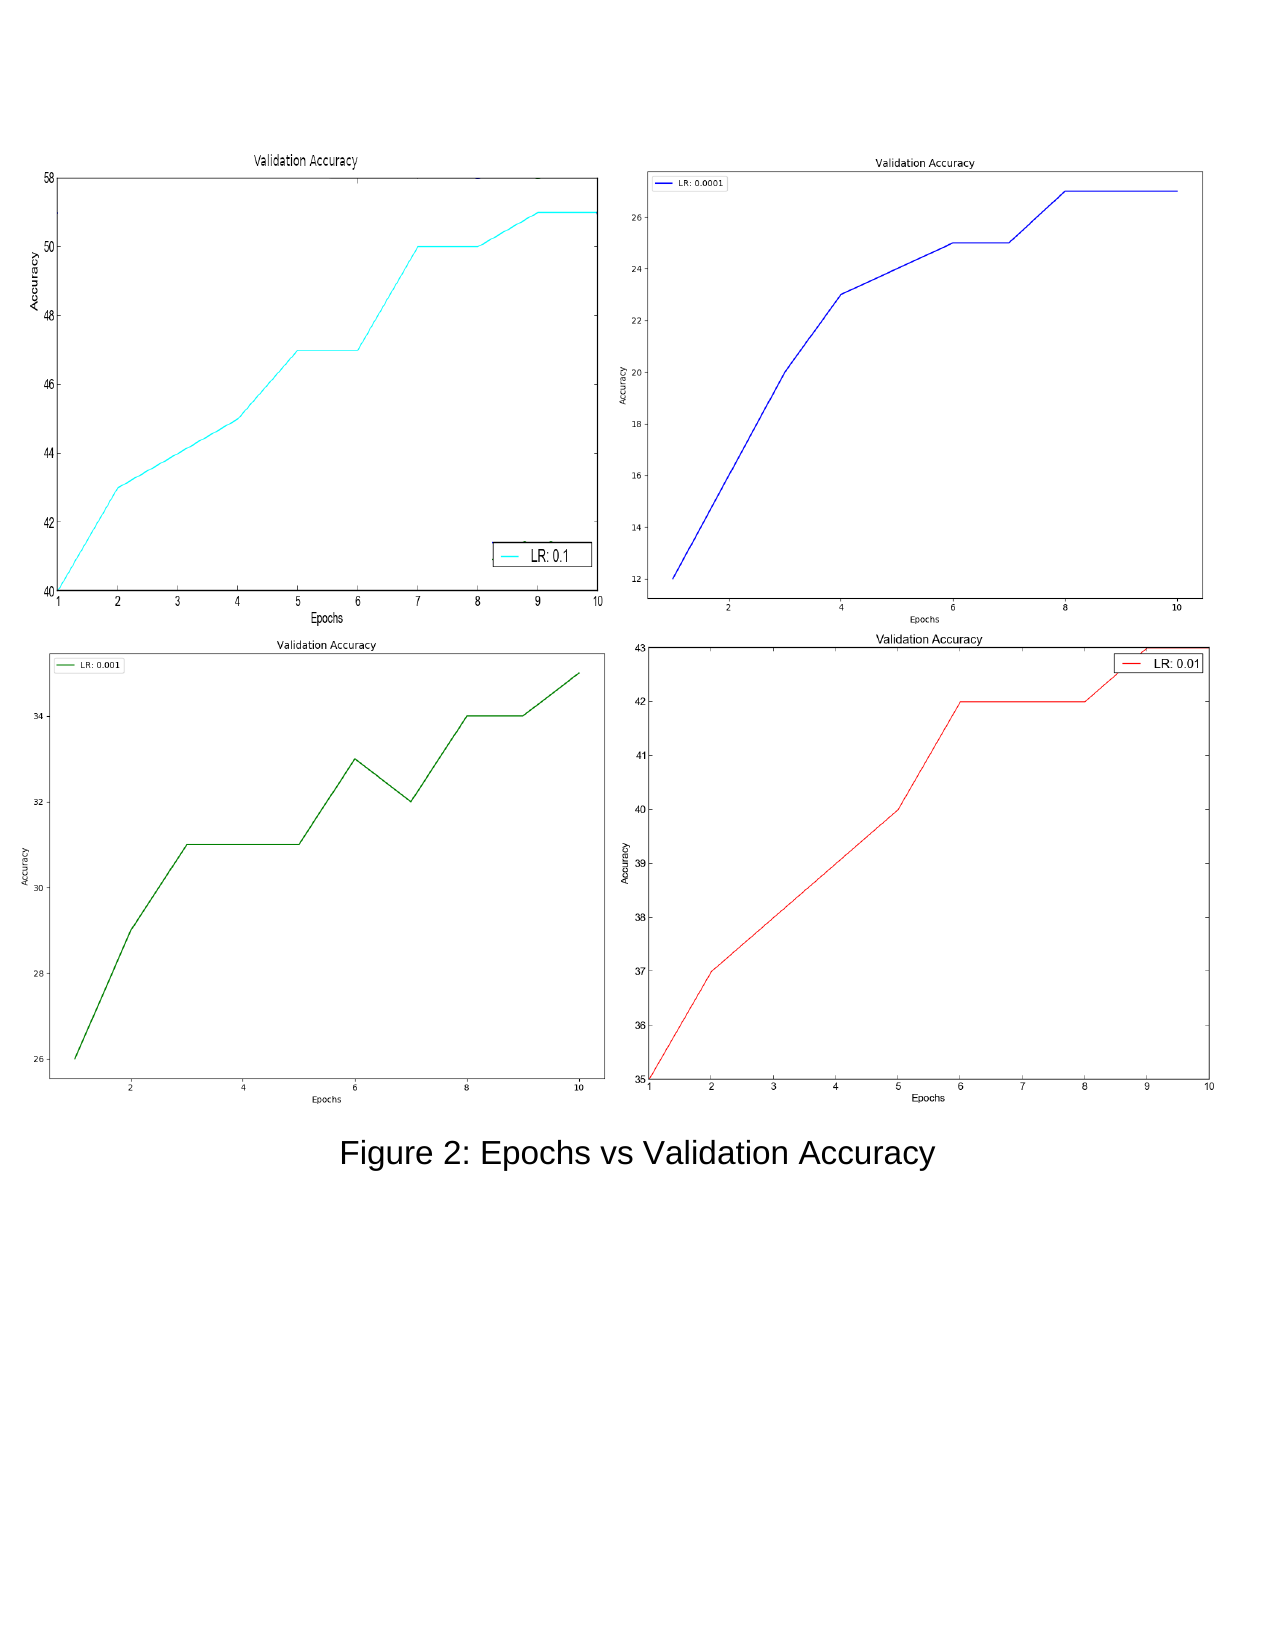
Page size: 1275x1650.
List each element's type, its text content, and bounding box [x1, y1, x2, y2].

subtitle Figure 2: Epochs vs Validation Accuracy [150, 1113, 1125, 1171]
picture [12, 150, 1225, 1114]
